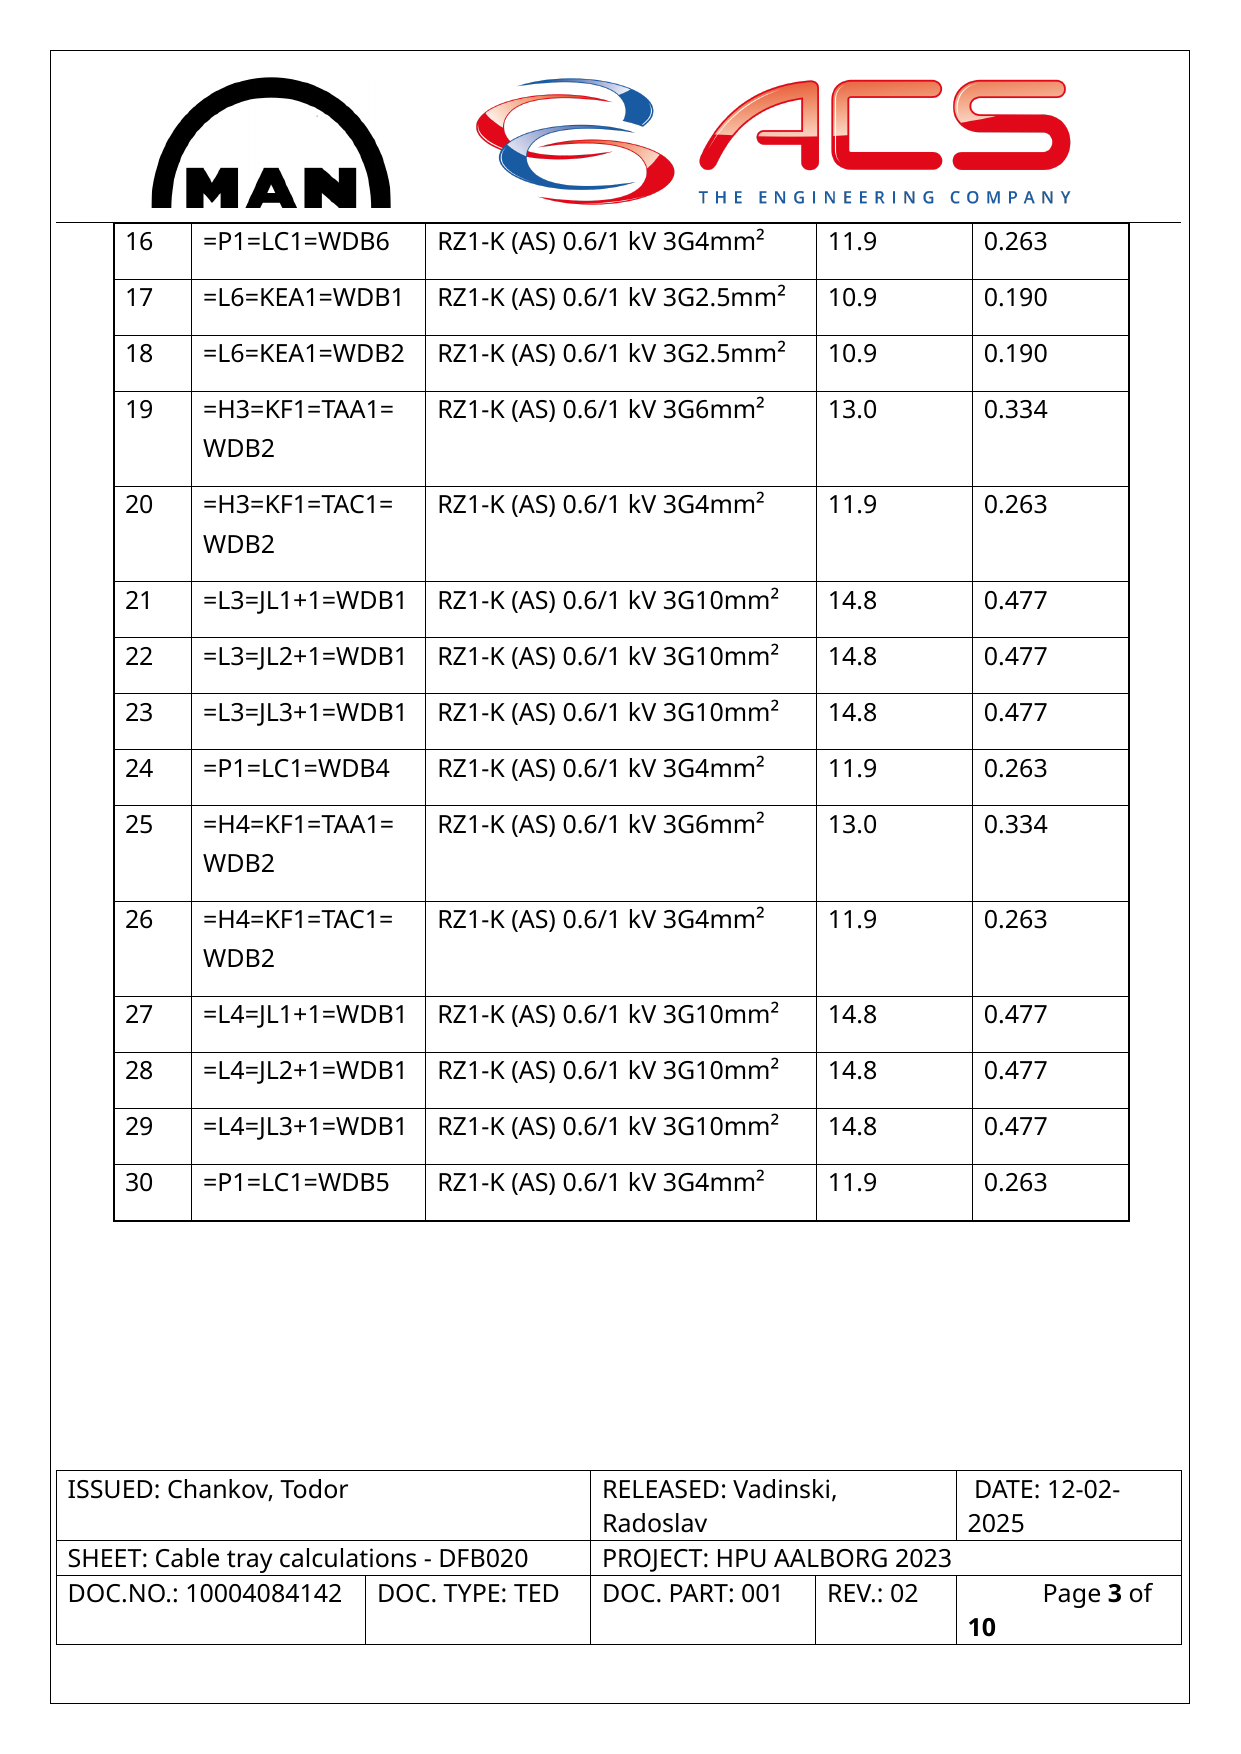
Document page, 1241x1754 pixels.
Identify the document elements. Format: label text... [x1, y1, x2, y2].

table_cell 11.9 [817, 750, 972, 805]
table_cell 0.263 [973, 902, 1128, 996]
table_cell RZ1-K (AS) 0.6/1 kV 3G2.5mm² [426, 280, 816, 335]
table_cell =H4=KF1=TAC1=WDB2 [192, 902, 425, 996]
table_cell RZ1-K (AS) 0.6/1 kV 3G4mm² [426, 1165, 816, 1220]
table_cell =H4=KF1=TAA1=WDB2 [192, 806, 425, 901]
table_cell 0.190 [973, 280, 1128, 335]
table_cell 10.9 [817, 280, 972, 335]
table_cell 0.334 [973, 806, 1128, 901]
table_cell 25 [115, 806, 191, 901]
table_cell RZ1-K (AS) 0.6/1 kV 3G10mm² [426, 582, 816, 637]
table_cell =L3=JL1+1=WDB1 [192, 582, 425, 637]
table_cell =L3=JL3+1=WDB1 [192, 694, 425, 749]
table_cell =L6=KEA1=WDB1 [192, 280, 425, 335]
table_cell 14.8 [817, 638, 972, 693]
table_cell 0.477 [973, 997, 1128, 1052]
table_cell 0.263 [973, 750, 1128, 805]
table_cell 14.8 [817, 1109, 972, 1164]
table_cell 11.9 [817, 902, 972, 996]
table_cell 30 [115, 1165, 191, 1220]
table_cell 11.9 [817, 487, 972, 581]
table_cell RZ1-K (AS) 0.6/1 kV 3G10mm² [426, 638, 816, 693]
table_cell 0.477 [973, 582, 1128, 637]
table_cell 0.477 [973, 1053, 1128, 1108]
table_cell 14.8 [817, 997, 972, 1052]
table_cell =L4=JL3+1=WDB1 [192, 1109, 425, 1164]
table_cell =L4=JL2+1=WDB1 [192, 1053, 425, 1108]
table_cell =L3=JL2+1=WDB1 [192, 638, 425, 693]
table_cell 13.0 [817, 392, 972, 486]
table_cell 24 [115, 750, 191, 805]
picture [151, 75, 391, 211]
table_cell 10.9 [817, 336, 972, 391]
table_cell 0.477 [973, 1109, 1128, 1164]
table_cell 0.263 [973, 487, 1128, 581]
table_cell RZ1-K (AS) 0.6/1 kV 3G4mm² [426, 224, 816, 279]
table_cell =P1=LC1=WDB6 [192, 224, 425, 279]
table_cell RZ1-K (AS) 0.6/1 kV 3G4mm² [426, 902, 816, 996]
table_cell RZ1-K (AS) 0.6/1 kV 3G10mm² [426, 997, 816, 1052]
table_cell 14.8 [817, 582, 972, 637]
table_cell 27 [115, 997, 191, 1052]
table_cell RZ1-K (AS) 0.6/1 kV 3G4mm² [426, 487, 816, 581]
table_cell 28 [115, 1053, 191, 1108]
table_cell 14.8 [817, 1053, 972, 1108]
table_cell 26 [115, 902, 191, 996]
table_cell 0.334 [973, 392, 1128, 486]
table_cell =L6=KEA1=WDB2 [192, 336, 425, 391]
table_cell =L4=JL1+1=WDB1 [192, 997, 425, 1052]
table_cell =H3=KF1=TAA1=WDB2 [192, 392, 425, 486]
table_cell 0.477 [973, 638, 1128, 693]
table_cell 0.477 [973, 694, 1128, 749]
table_cell 11.9 [817, 224, 972, 279]
table_cell 14.8 [817, 694, 972, 749]
table_cell 0.190 [973, 336, 1128, 391]
table_cell 21 [115, 582, 191, 637]
table_cell 22 [115, 638, 191, 693]
table_cell RZ1-K (AS) 0.6/1 kV 3G10mm² [426, 694, 816, 749]
table_cell =P1=LC1=WDB4 [192, 750, 425, 805]
table_cell RZ1-K (AS) 0.6/1 kV 3G6mm² [426, 806, 816, 901]
table_cell 23 [115, 694, 191, 749]
table_cell 13.0 [817, 806, 972, 901]
table_cell =P1=LC1=WDB5 [192, 1165, 425, 1220]
table_cell 16 [115, 224, 191, 279]
table_cell RZ1-K (AS) 0.6/1 kV 3G10mm² [426, 1109, 816, 1164]
table_cell =H3=KF1=TAC1=WDB2 [192, 487, 425, 581]
table_cell 20 [115, 487, 191, 581]
table_cell 29 [115, 1109, 191, 1164]
table_cell 0.263 [973, 1165, 1128, 1220]
table_cell 11.9 [817, 1165, 972, 1220]
table_cell 0.263 [973, 224, 1128, 279]
picture [475, 75, 1086, 211]
table_cell RZ1-K (AS) 0.6/1 kV 3G4mm² [426, 750, 816, 805]
table_cell RZ1-K (AS) 0.6/1 kV 3G2.5mm² [426, 336, 816, 391]
table_cell 18 [115, 336, 191, 391]
table_cell RZ1-K (AS) 0.6/1 kV 3G10mm² [426, 1053, 816, 1108]
table_cell 19 [115, 392, 191, 486]
table_cell 17 [115, 280, 191, 335]
table_cell RZ1-K (AS) 0.6/1 kV 3G6mm² [426, 392, 816, 486]
